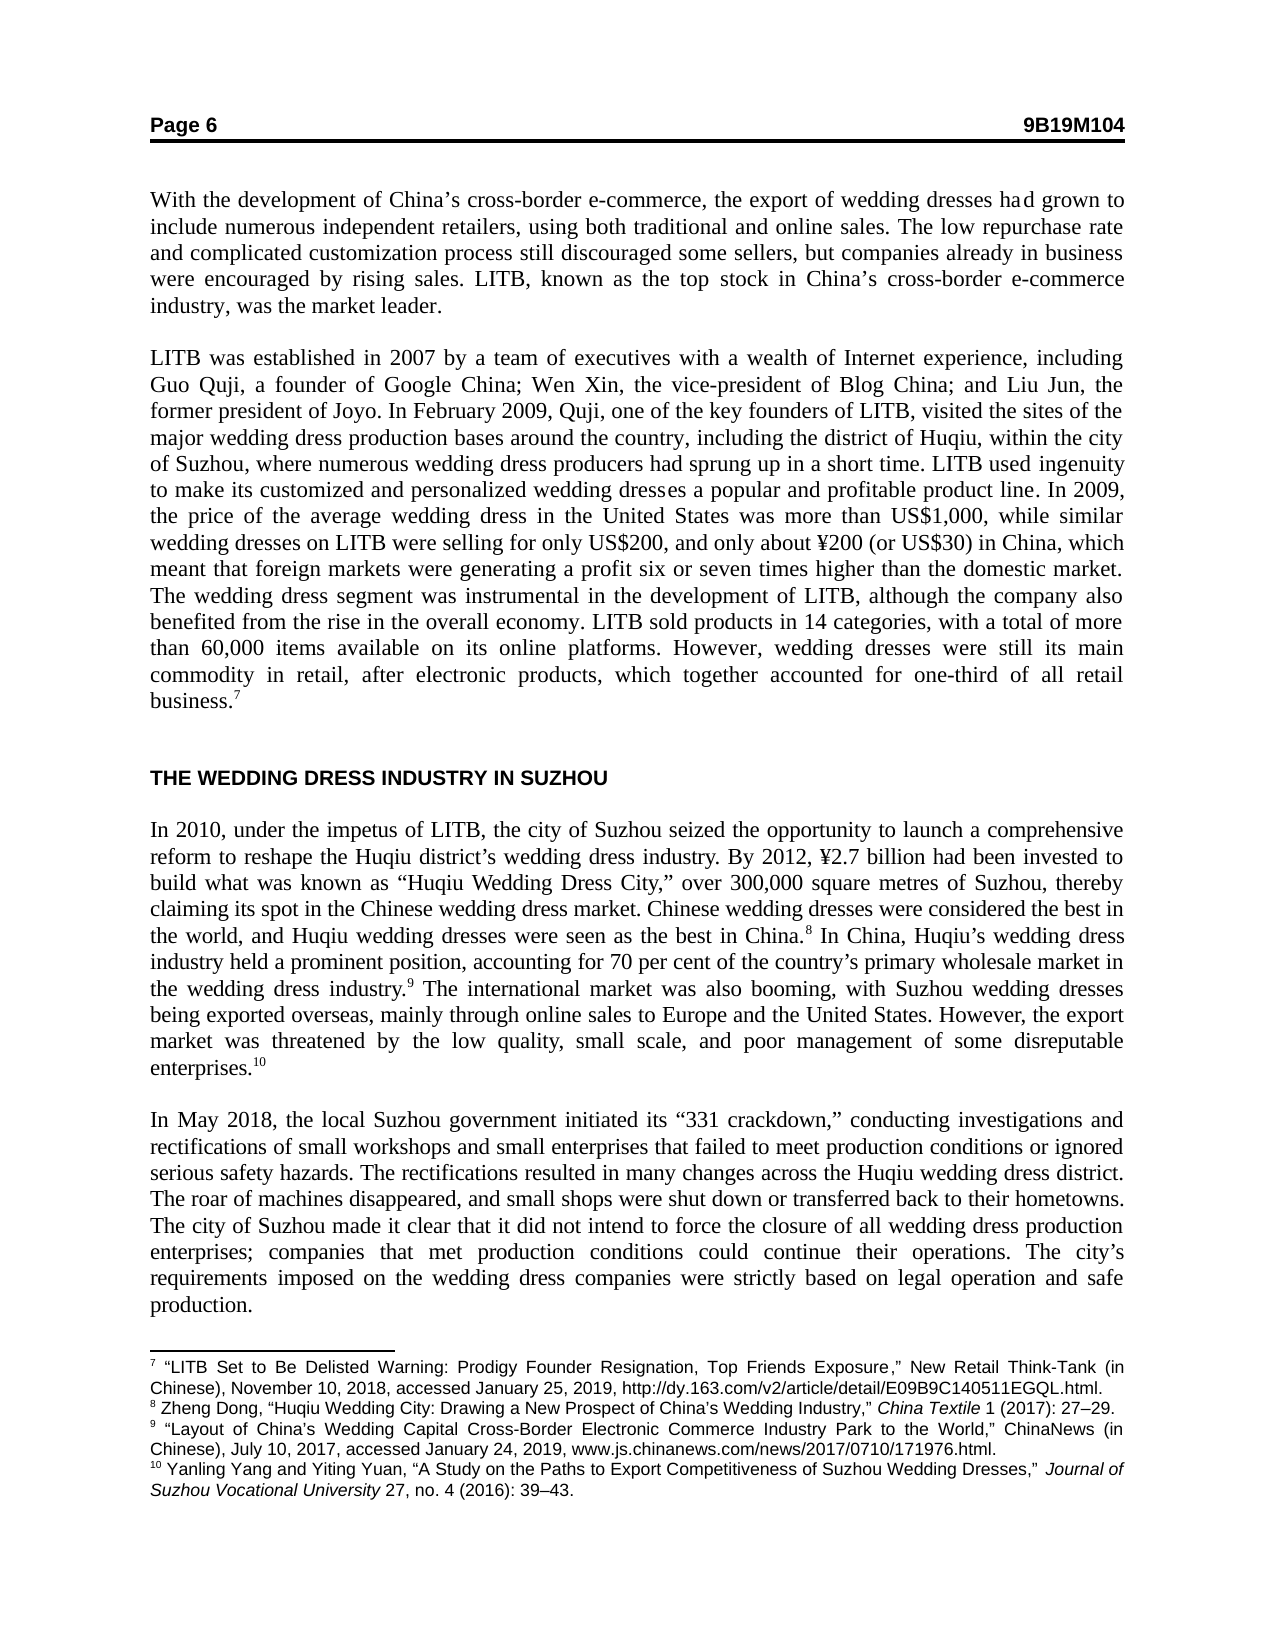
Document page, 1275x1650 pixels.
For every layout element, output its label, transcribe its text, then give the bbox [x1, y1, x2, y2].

text In 2010, under the impetus of LITB, the city of Suzhou seized the opportunity to launch a comprehensive reform to reshape the Huqiu district’s wedding dress industry. By 2012, ¥2.7 billion had been invested to build what was known as “Huqiu Wedding Dress City,” over 300,000 square metres of Suzhou, thereby claiming its spot in the Chinese wedding dress market. Chinese wedding dresses were considered the best in the world, and Huqiu wedding dresses were seen as the best in China. In China, Huqiu’s wedding dress industry held a prominent position, accounting for 70 per cent of the country’s primary wholesale market in the wedding dress industry. The international market was also booming, with Suzhou wedding dresses being exported overseas, mainly through online sales to Europe and the United States. However, the export market was threatened by the low quality, small scale, and poor management of some disreputable enterprises. [150, 816, 1125, 1080]
text With the development of China’s cross-border e-commerce, the export of wedding dresses had grown to include numerous independent retailers, using both traditional and online sales. The low repurchase rate and complicated customization process still discouraged some sellers, but companies already in business were encouraged by rising sales. LITB, known as the top stock in China’s cross-border e-commerce industry, was the market leader. [150, 186, 1125, 318]
text THE Wedding Dress Industry in Suzhou [150, 766, 1125, 790]
text LITB was established in 2007 by a team of executives with a wealth of Internet experience, including Guo Quji, a founder of Google China; Wen Xin, the vice-president of Blog China; and Liu Jun, the former president of Joyo. In February 2009, Quji, one of the key founders of LITB, visited the sites of the major wedding dress production bases around the country, including the district of Huqiu, within the city of Suzhou, where numerous wedding dress producers had sprung up in a short time. LITB used ingenuity to make its customized and personalized wedding dresses a popular and profitable product line. In 2009, the price of the average wedding dress in the United States was more than US$1,000, while similar wedding dresses on LITB were selling for only US$200, and only about ¥200 (or US$30) in China, which meant that foreign markets were generating a profit six or seven times higher than the domestic market. The wedding dress segment was instrumental in the development of LITB, although the company also benefited from the rise in the overall economy. LITB sold products in 14 categories, with a total of more than 60,000 items available on its online platforms. However, wedding dresses were still its main commodity in retail, after electronic products, which together accounted for one-third of all retail business. [150, 344, 1125, 713]
text In May 2018, the local Suzhou government initiated its “331 crackdown,” conducting investigations and rectifications of small workshops and small enterprises that failed to meet production conditions or ignored serious safety hazards. The rectifications resulted in many changes across the Huqiu wedding dress district. The roar of machines disappeared, and small shops were shut down or transferred back to their hometowns. The city of Suzhou made it clear that it did not intend to force the closure of all wedding dress production enterprises; companies that met production conditions could continue their operations. The city’s requirements imposed on the wedding dress companies were strictly based on legal operation and safe production. [150, 1106, 1125, 1317]
